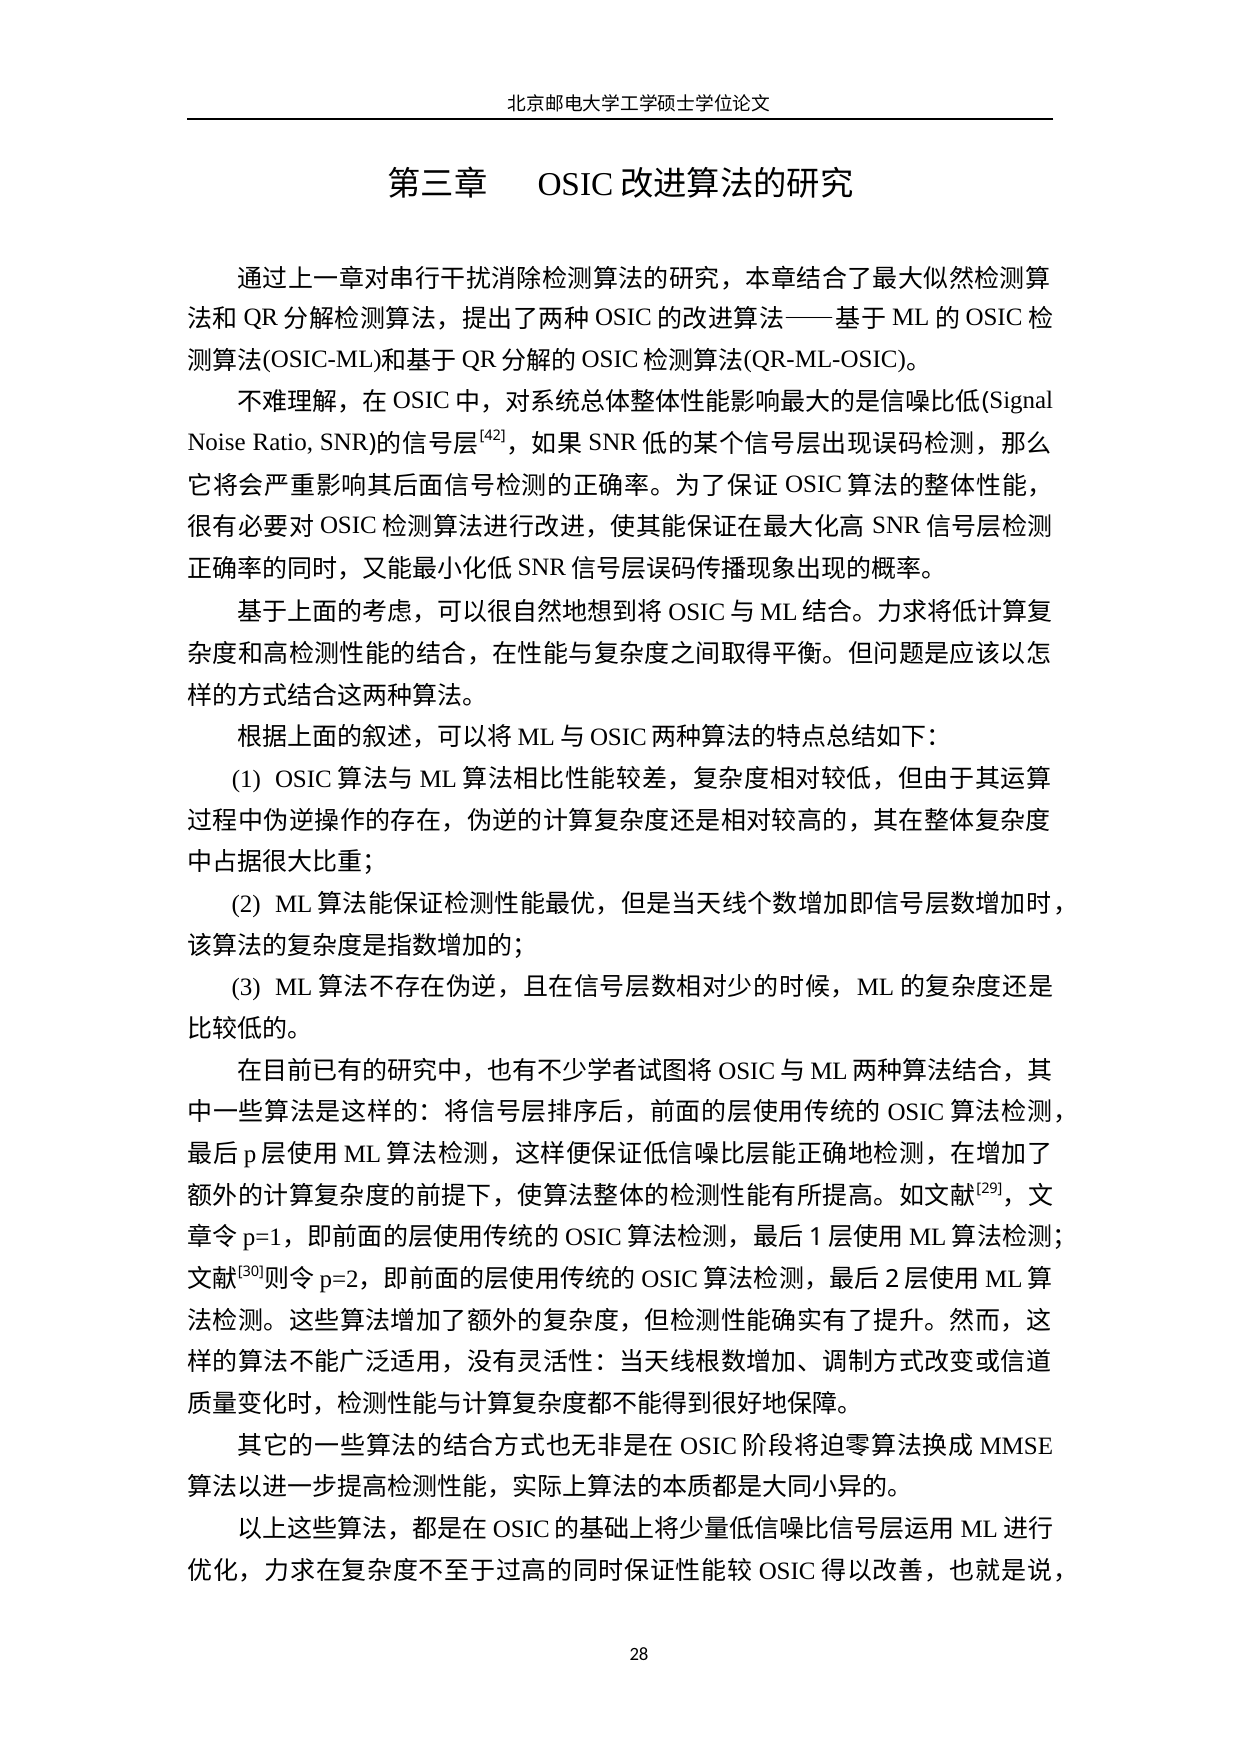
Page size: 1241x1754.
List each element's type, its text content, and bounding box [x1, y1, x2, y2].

text 基于上面的考虑，可以很自然地想到将OSIC与ML结合。力求将低计算复杂度和高检测性能的结合，在性能与复杂度之间取得平衡。但问题是应该以怎样的方式结合这两种算法。 [187, 587, 1053, 712]
list OSIC算法与ML算法相比性能较差，复杂度相对较低，但由于其运算过程中伪逆操作的存在，伪逆的计算复杂度还是相对较高的，其在整体复杂度中占据很大比重； [187, 754, 1053, 879]
text 其它的一些算法的结合方式也无非是在OSIC阶段将迫零算法换成MMSE算法以进一步提高检测性能，实际上算法的本质都是大同小异的。 [187, 1421, 1053, 1504]
list ML算法能保证检测性能最优，但是当天线个数增加即信号层数增加时，该算法的复杂度是指数增加的； [187, 879, 1053, 962]
text 根据上面的叙述，可以将ML与OSIC两种算法的特点总结如下： [187, 712, 1053, 754]
text 在目前已有的研究中，也有不少学者试图将OSIC与ML两种算法结合，其中一些算法是这样的：将信号层排序后，前面的层使用传统的OSIC算法检测，最后p层使用ML算法检测，这样便保证低信噪比层能正确地检测，在增加了额外的计算复杂度的前提下，使算法整体的检测性能有所提高。如文献[29]，文章令p=1，即前面的层使用传统的OSIC算法检测，最后1层使用ML算法检测；文献[30]则令p=2，即前面的层使用传统的OSIC算法检测，最后2层使用ML算法检测。这些算法增加了额外的复杂度，但检测性能确实有了提升。然而，这样的算法不能广泛适用，没有灵活性：当天线根数增加、调制方式改变或信道质量变化时，检测性能与计算复杂度都不能得到很好地保障。 [187, 1046, 1053, 1421]
text 不难理解，在OSIC中，对系统总体整体性能影响最大的是信噪比低(Signal Noise Ratio, SNR)的信号层[42]，如果SNR低的某个信号层出现误码检测，那么它将会严重影响其后面信号检测的正确率。为了保证OSIC算法的整体性能，很有必要对OSIC检测算法进行改进，使其能保证在最大化高SNR信号层检测正确率的同时，又能最小化低SNR信号层误码传播现象出现的概率。 [187, 379, 1053, 587]
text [187, 1504, 1053, 1587]
list ML算法不存在伪逆，且在信号层数相对少的时候，ML的复杂度还是比较低的。 [187, 962, 1053, 1046]
text 通过上一章对串行干扰消除检测算法的研究，本章结合了最大似然检测算法和QR分解检测算法，提出了两种OSIC的改进算法——基于ML的OSIC检测算法(OSIC-ML)和基于QR分解的OSIC检测算法(QR-ML-OSIC)。 [187, 254, 1053, 379]
subtitle OSIC改进算法的研究 [187, 162, 1053, 204]
